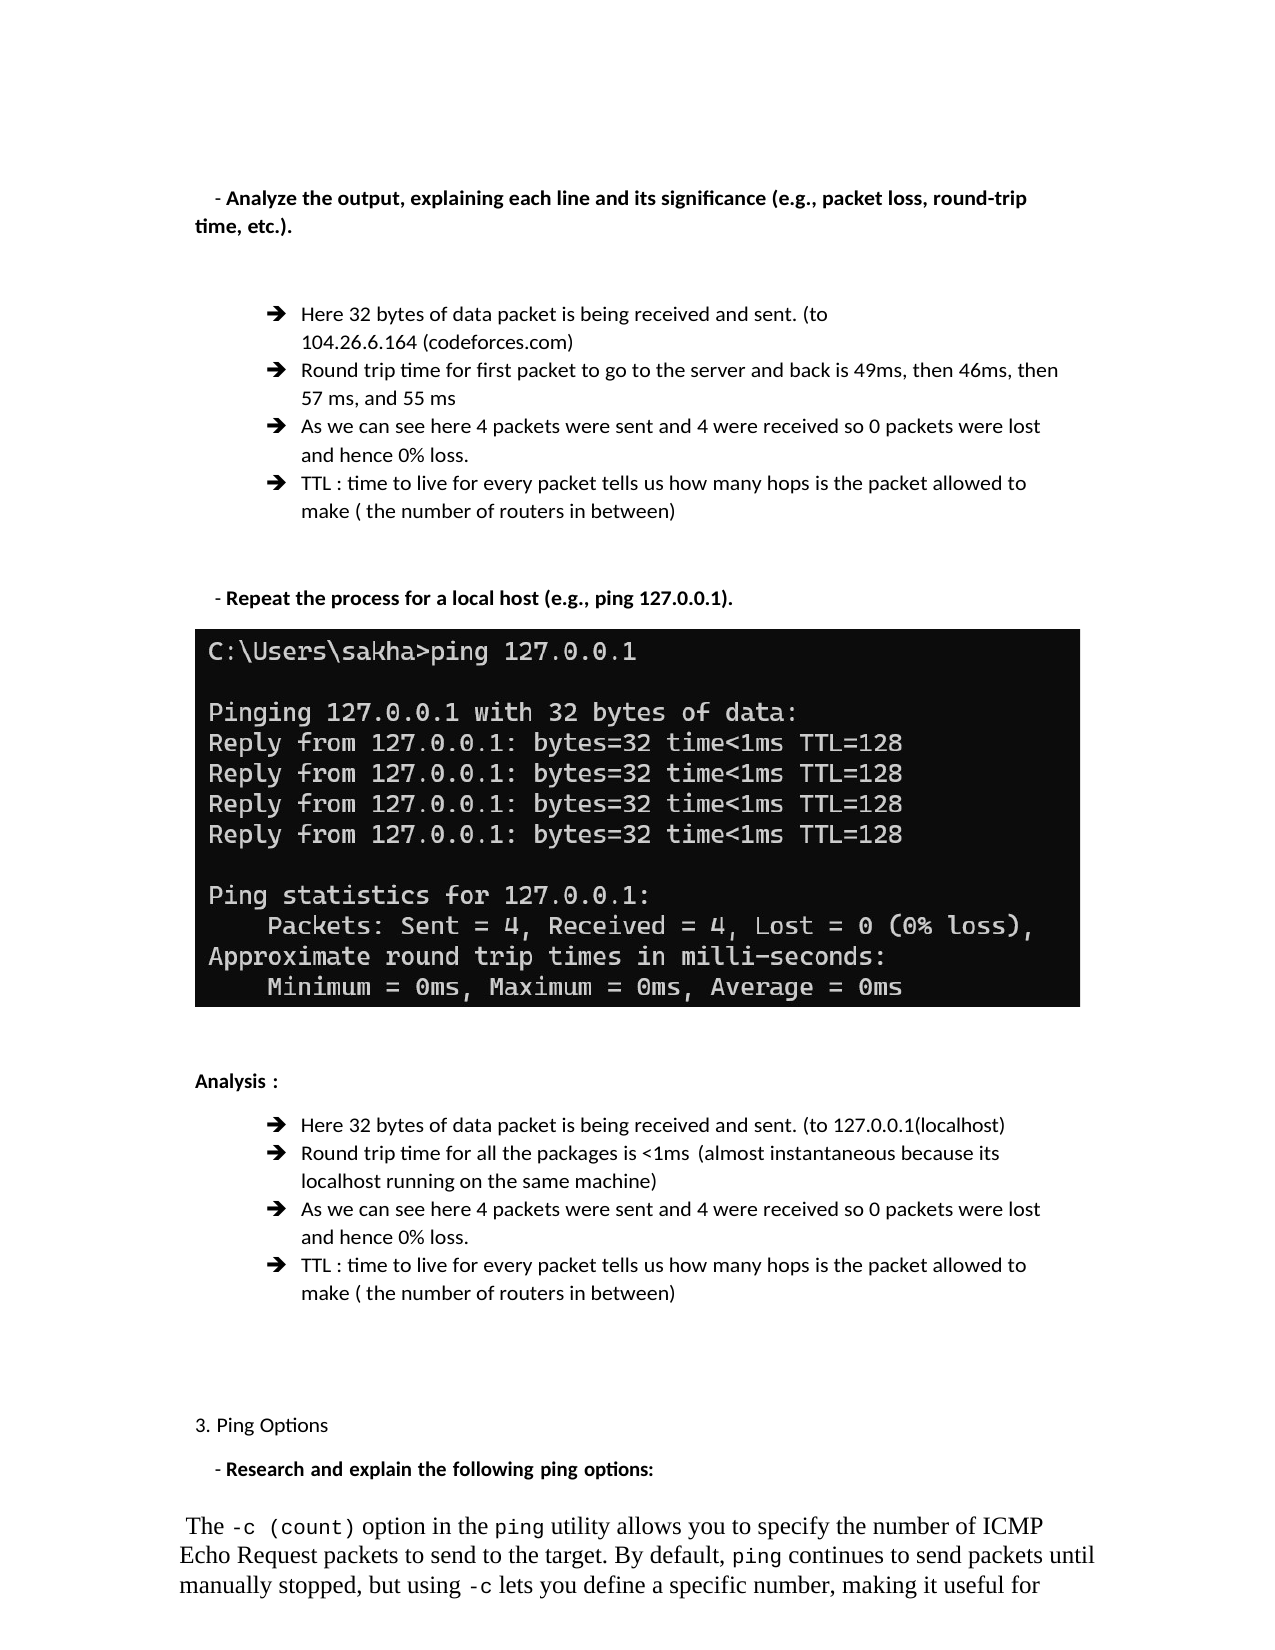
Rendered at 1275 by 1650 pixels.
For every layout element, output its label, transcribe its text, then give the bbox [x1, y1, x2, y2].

list Here 32 bytes of data packet is being received and sent. (to 104.26.6.164 (codeforces.com) [265, 301, 938, 355]
list TTL : time to live for every packet tells us how many hops is the packet allowed to make ( the number of routers in between) [265, 470, 1079, 523]
subtitle Repeat the process for a local host (e.g., ping 127.0.0.1). [214, 586, 1096, 611]
list Round trip time for all the packages is <1ms (almost instantaneous because its localhost running on the same machine) [265, 1140, 1074, 1194]
list Round trip time for first packet to go to the server and back is 49ms, then 46ms, then 57 ms, and 55 ms [265, 358, 1073, 411]
list Analyze the output, explaining each line and its significance (e.g., packet loss, round-trip time, etc.). [195, 186, 1066, 239]
list Ping Options [195, 1412, 1096, 1438]
list Here 32 bytes of data packet is being received and sent. (to 127.0.0.1(localhost) [265, 1112, 1096, 1137]
text Analysis : [195, 1068, 1096, 1093]
subtitle Research and explain the following ping options: [214, 1456, 1096, 1482]
list As we can see here 4 packets were sent and 4 were received so 0 packets were lost and hence 0% loss. [265, 414, 1066, 467]
list TTL : time to live for every packet tells us how many hops is the packet allowed to make ( the number of routers in between) [265, 1252, 1079, 1306]
list As we can see here 4 packets were sent and 4 were received so 0 packets were lost and hence 0% loss. [265, 1197, 1066, 1250]
picture [195, 629, 1081, 1007]
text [179, 1511, 1096, 1599]
